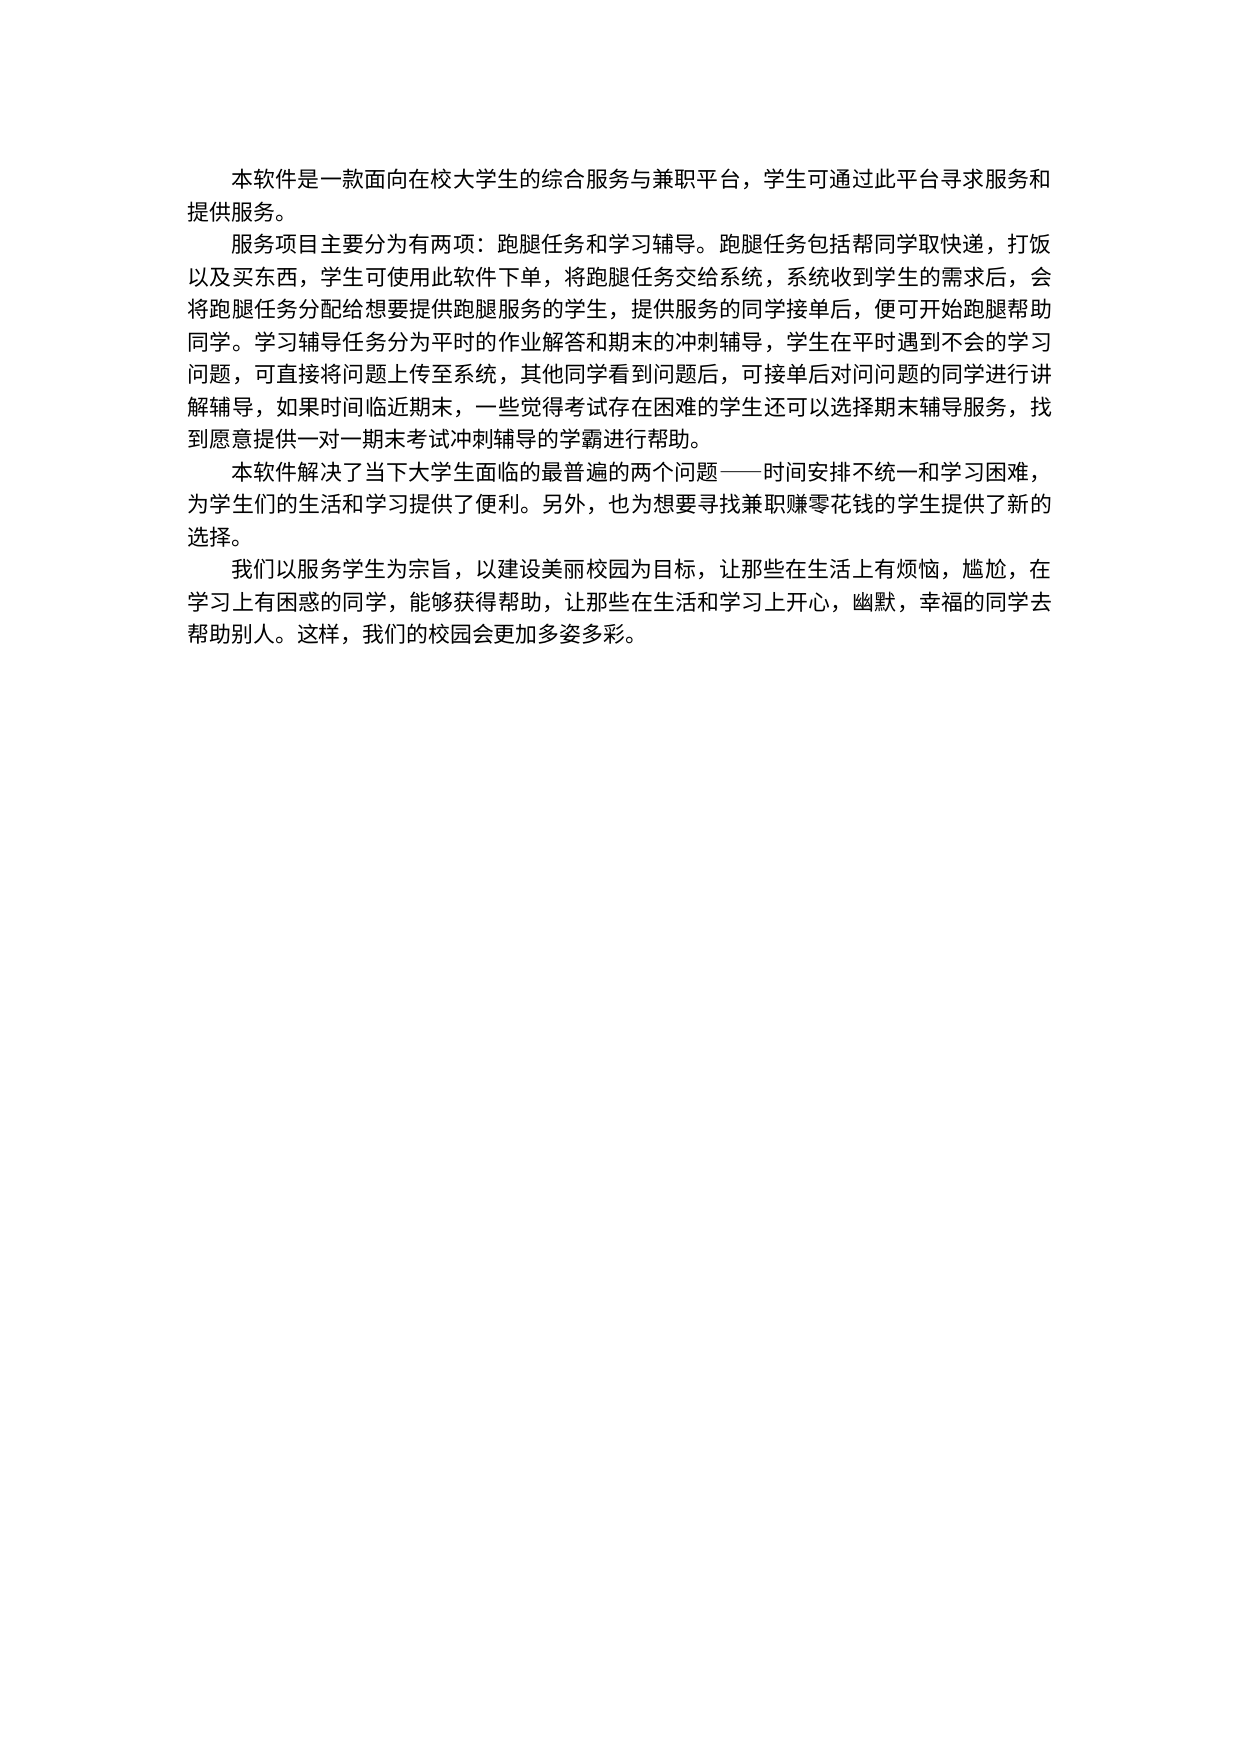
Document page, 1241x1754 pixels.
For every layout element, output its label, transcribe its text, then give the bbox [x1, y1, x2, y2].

text 服务项目主要分为有两项：跑腿任务和学习辅导。跑腿任务包括帮同学取快递，打饭以及买东西，学生可使用此软件下单，将跑腿任务交给系统，系统收到学生的需求后，会将跑腿任务分配给想要提供跑腿服务的学生，提供服务的同学接单后，便可开始跑腿帮助同学。学习辅导任务分为平时的作业解答和期末的冲刺辅导，学生在平时遇到不会的学习问题，可直接将问题上传至系统，其他同学看到问题后，可接单后对问问题的同学进行讲解辅导，如果时间临近期末，一些觉得考试存在困难的学生还可以选择期末辅导服务，找到愿意提供一对一期末考试冲刺辅导的学霸进行帮助。 [187, 227, 1053, 454]
text 我们以服务学生为宗旨，以建设美丽校园为目标，让那些在生活上有烦恼，尴尬，在学习上有困惑的同学，能够获得帮助，让那些在生活和学习上开心，幽默，幸福的同学去帮助别人。这样，我们的校园会更加多姿多彩。 [187, 552, 1053, 649]
text 本软件解决了当下大学生面临的最普遍的两个问题——时间安排不统一和学习困难，为学生们的生活和学习提供了便利。另外，也为想要寻找兼职赚零花钱的学生提供了新的选择。 [187, 454, 1053, 552]
text 本软件是一款面向在校大学生的综合服务与兼职平台，学生可通过此平台寻求服务和提供服务。 [187, 162, 1053, 227]
